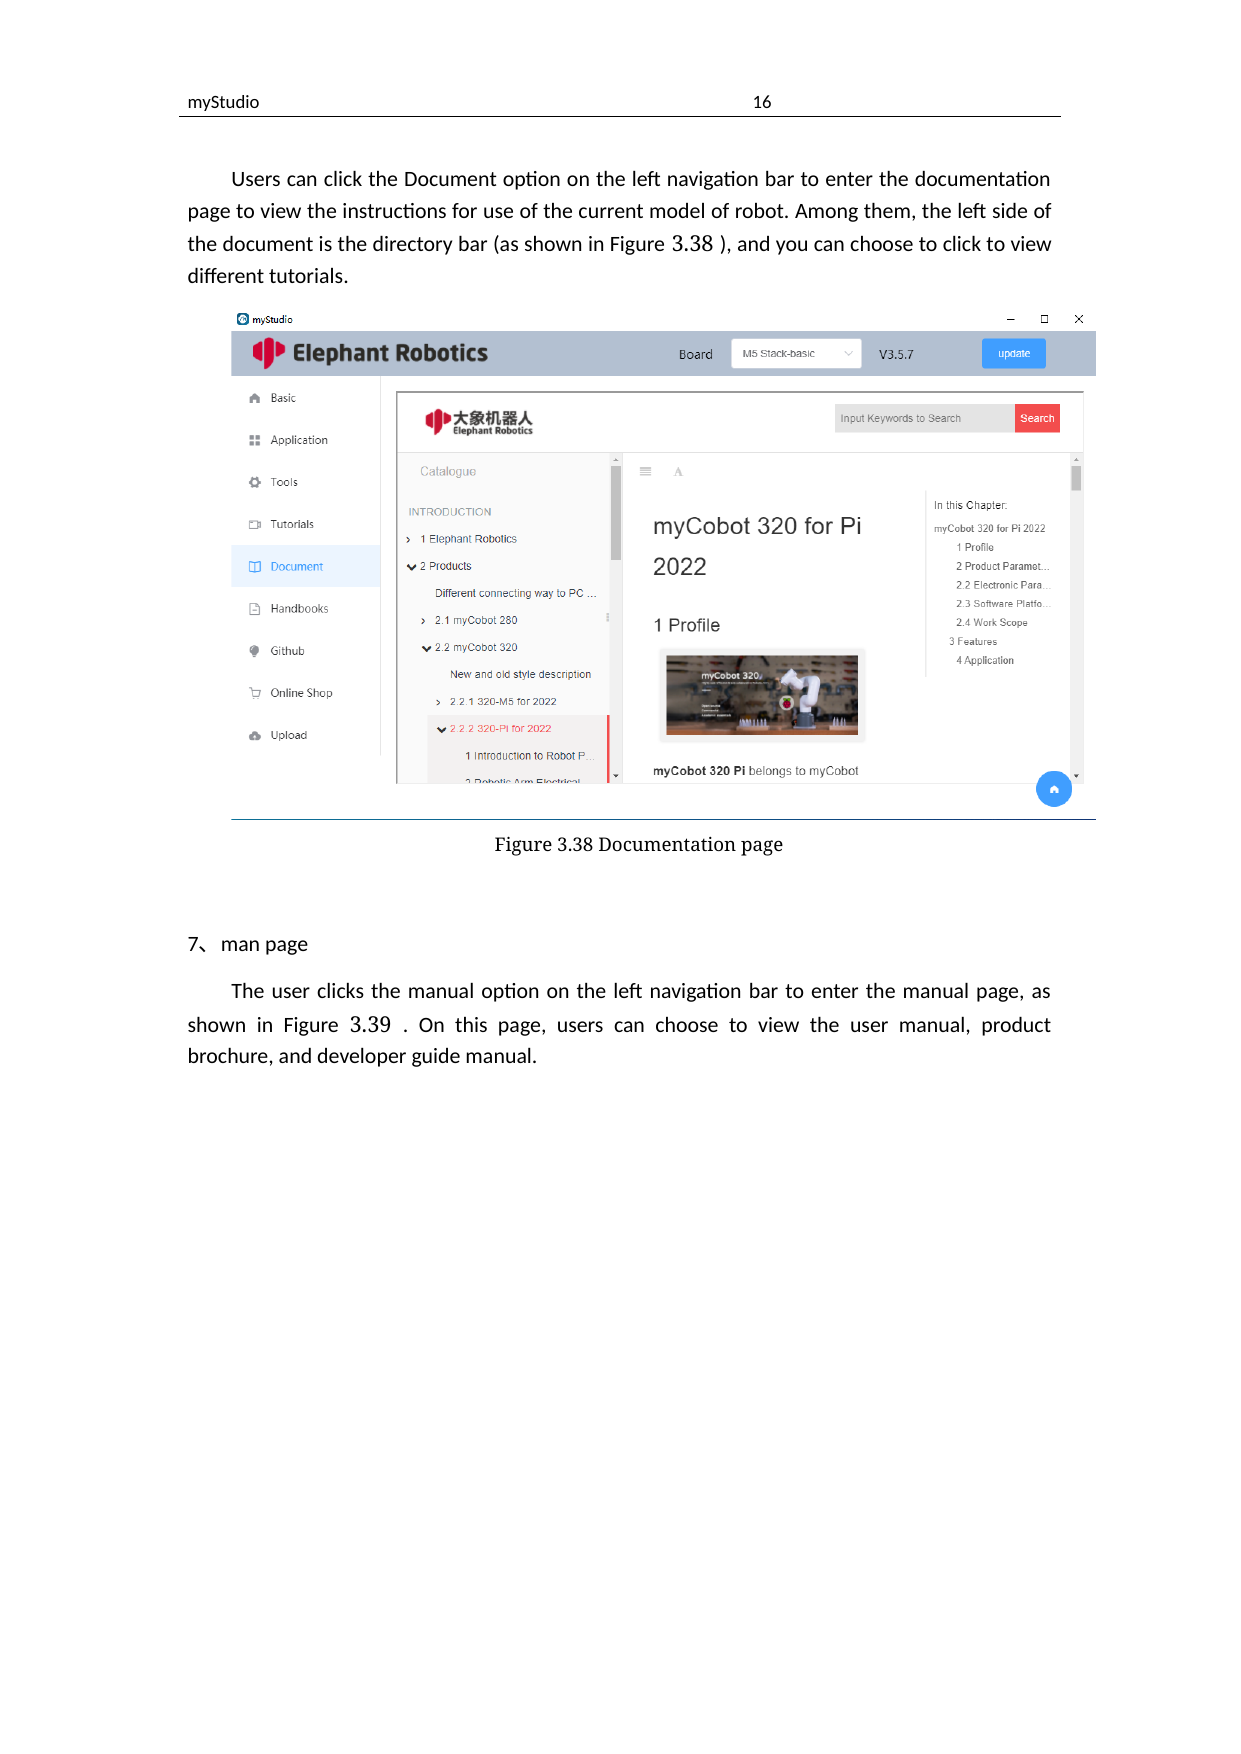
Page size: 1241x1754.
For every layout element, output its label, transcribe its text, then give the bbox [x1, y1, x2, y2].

list Users can click the Document option on the left navigation bar to enter the documentation page to view the instructions for use of the current model of robot. Among them, the left side of the document is the directory bar (as shown in Figure 3.38 ), and you can choose to click to view different tutorials. [187, 162, 1053, 292]
list man page [187, 926, 1053, 958]
text Figure 3.38 Documentation page [187, 828, 1053, 861]
picture [231, 308, 1096, 820]
list The user clicks the manual option on the left navigation bar to enter the manual page, as shown in Figure 3.39 . On this page, users can choose to view the user manual, product brochure, and developer guide manual. [187, 975, 1053, 1072]
